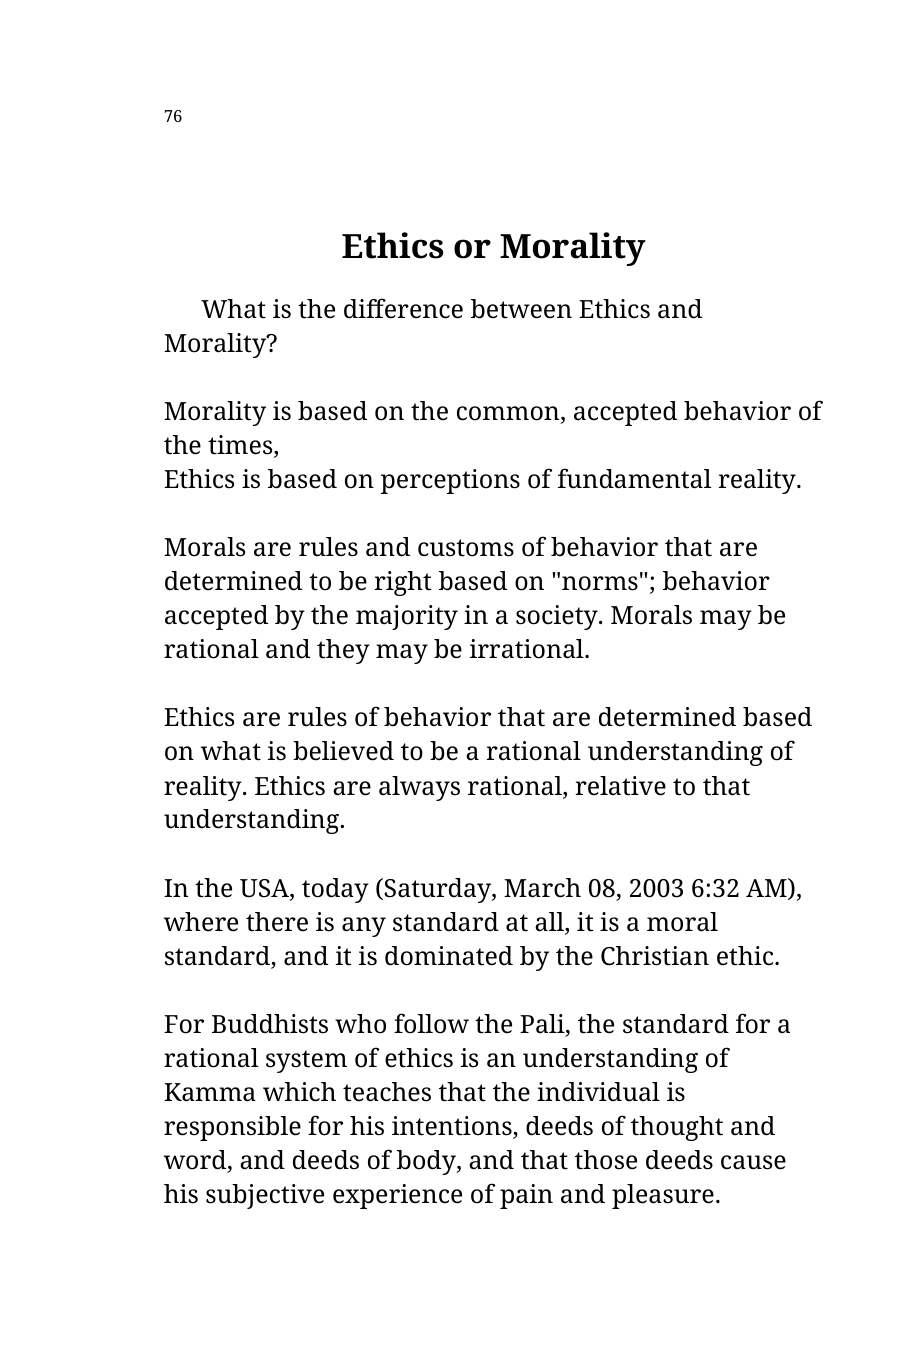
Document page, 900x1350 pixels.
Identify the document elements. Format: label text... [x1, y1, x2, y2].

text In the USA, today (Saturday, March 08, 2003 6:32 AM), where there is any standard at all, it is a moral standard, and it is dominated by the Christian ethic. [163, 870, 823, 972]
text What is the difference between Ethics and Morality? [163, 291, 823, 393]
subtitle Ethics or Morality [163, 223, 823, 268]
text Morals are rules and customs of behavior that are determined to be right based on "norms"; behavior accepted by the majority in a society. Morals may be rational and they may be irrational. [163, 530, 823, 666]
text Ethics are rules of behavior that are determined based on what is believed to be a rational understanding of reality. Ethics are always rational, relative to that understanding. [163, 700, 823, 836]
text For Buddhists who follow the Pali, the standard for a rational system of ethics is an understanding of Kamma which teaches that the individual is responsible for his intentions, deeds of thought and word, and deeds of body, and that those deeds cause his subjective experience of pain and pleasure. [163, 1007, 823, 1211]
text Morality is based on the common, accepted behavior of the times, Ethics is based on perceptions of fundamental reality. [163, 393, 823, 496]
